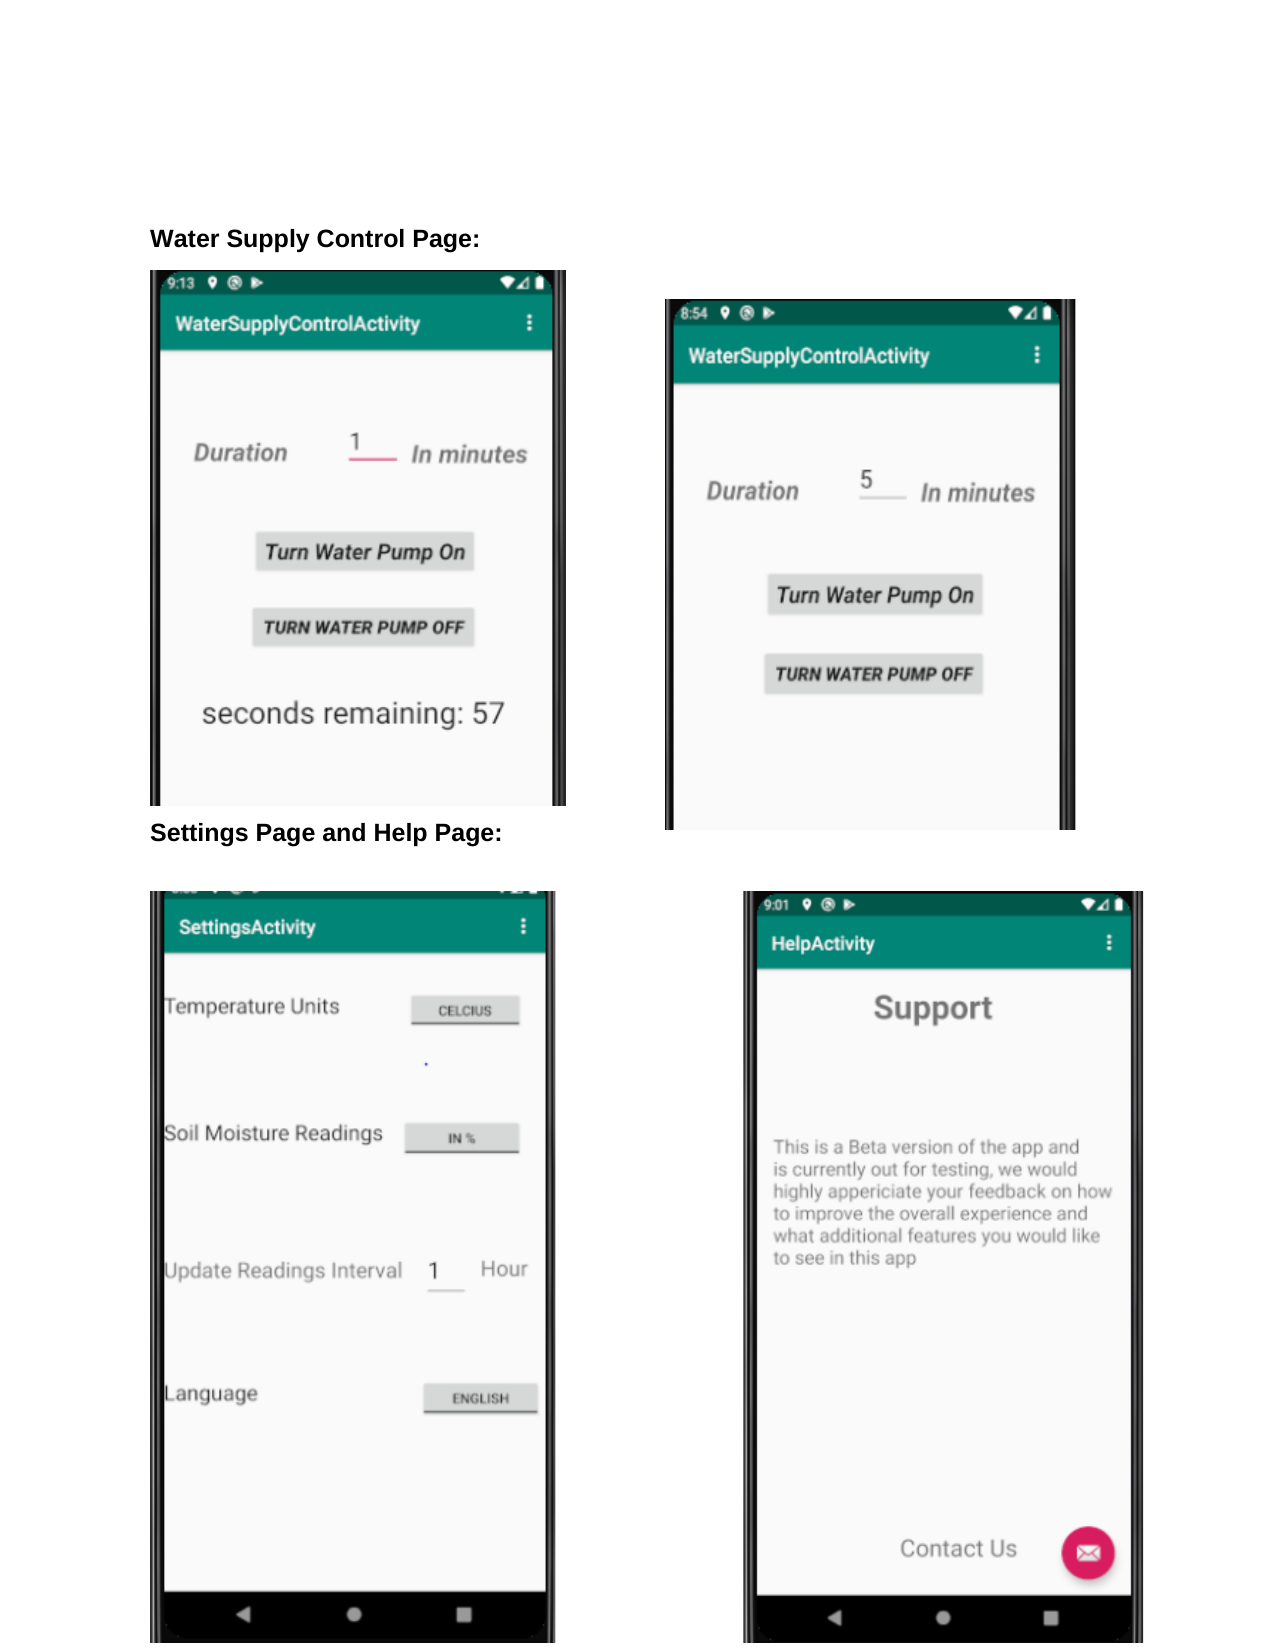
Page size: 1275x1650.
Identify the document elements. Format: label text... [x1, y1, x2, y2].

picture [743, 891, 1144, 1643]
text Settings Page and Help Page: [150, 817, 1125, 846]
picture [665, 299, 1076, 830]
picture [150, 270, 566, 806]
picture [150, 891, 556, 1643]
text Water Supply Control Page: [150, 224, 1125, 253]
